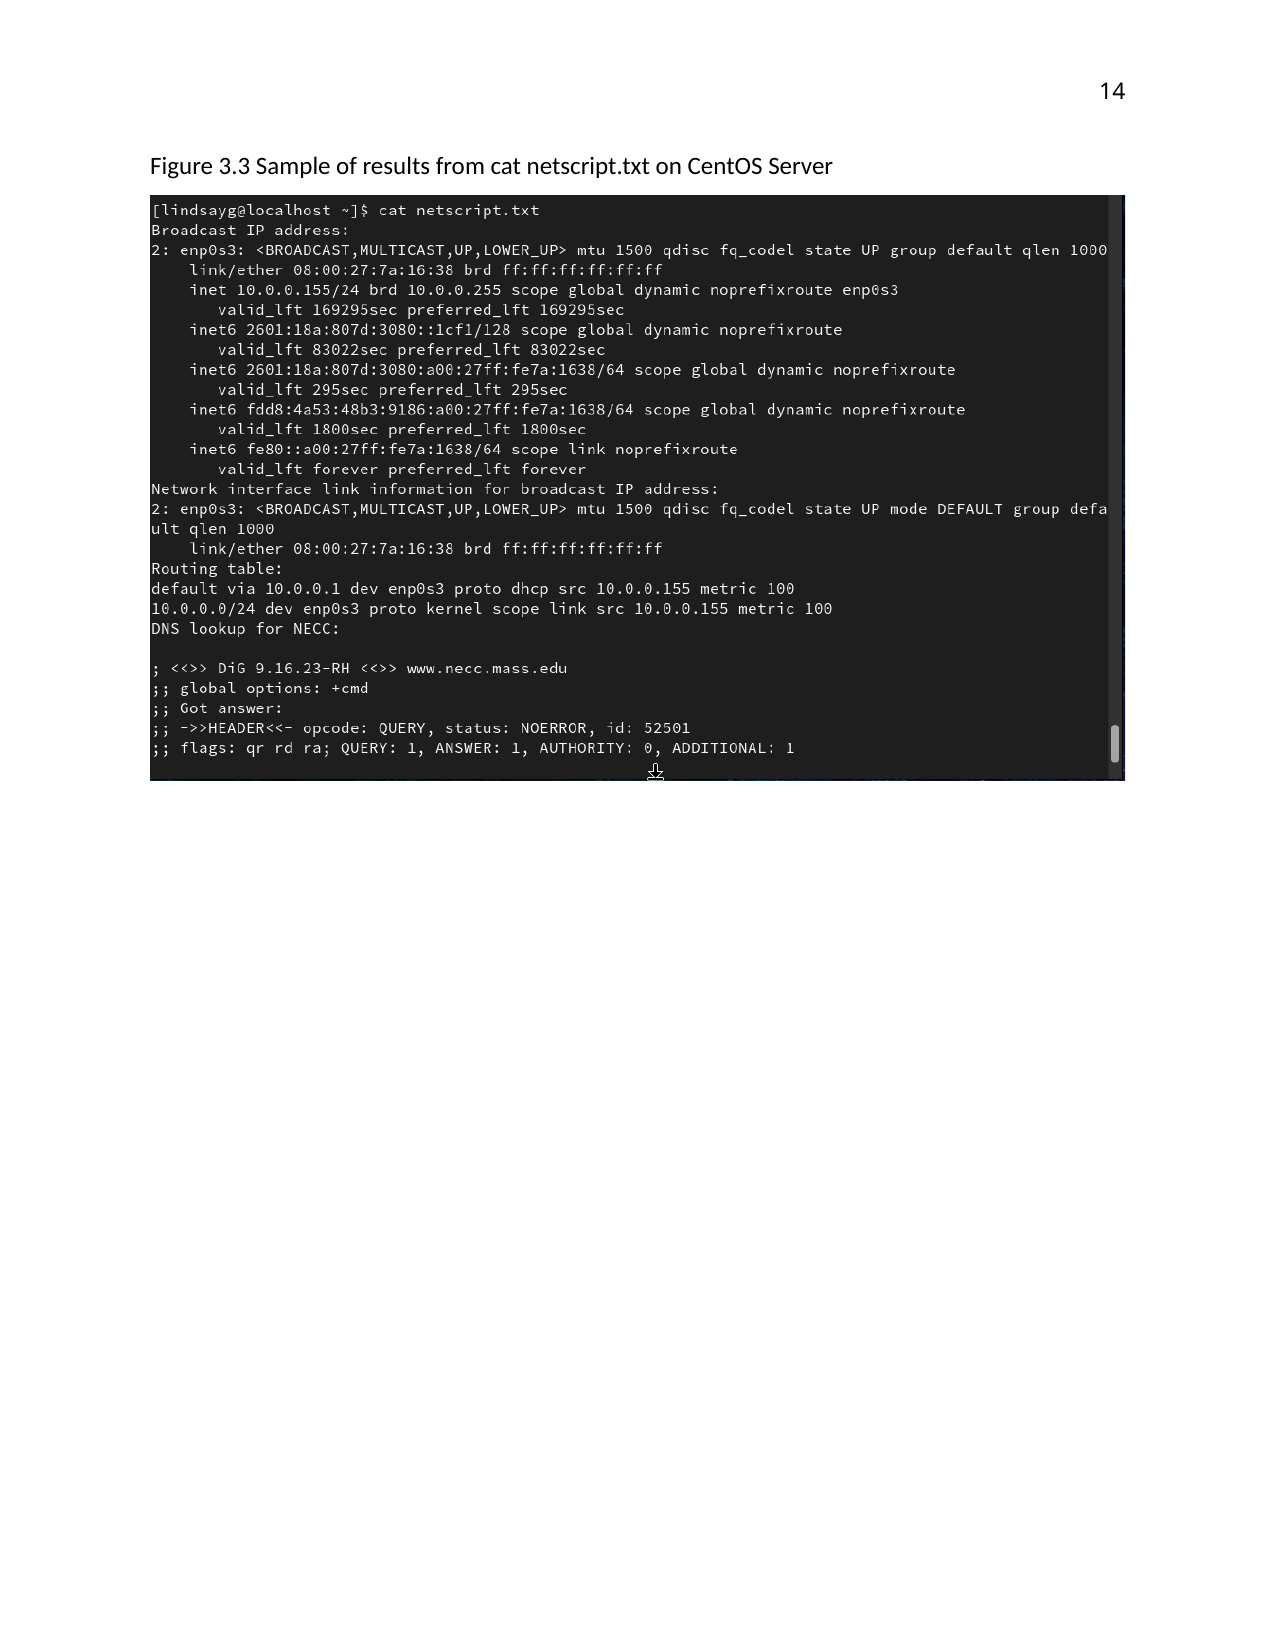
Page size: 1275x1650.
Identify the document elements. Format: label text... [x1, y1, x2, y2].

text Figure 3.3 Sample of results from cat netscript.txt on CentOS Server [150, 150, 1125, 181]
picture [150, 195, 1125, 781]
